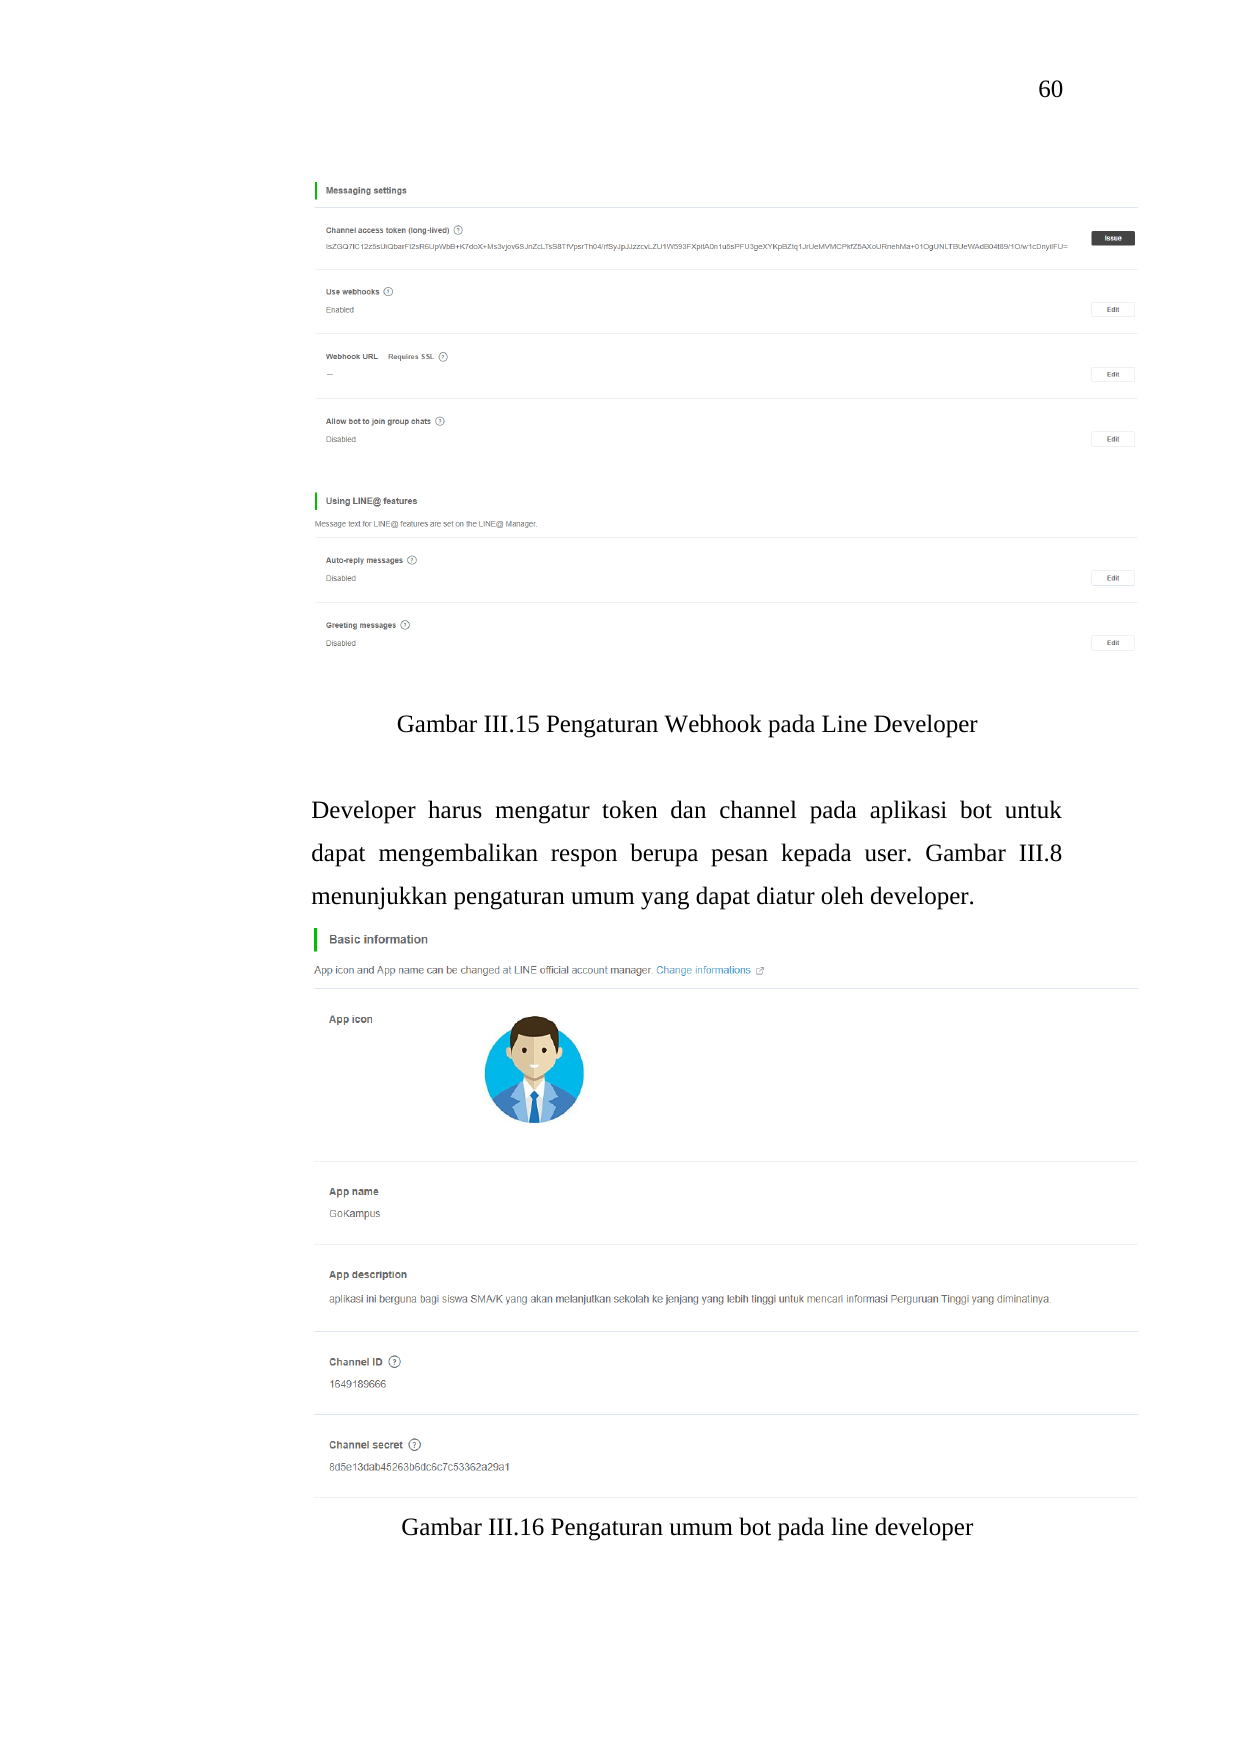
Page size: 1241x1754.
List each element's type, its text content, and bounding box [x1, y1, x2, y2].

picture [311, 924, 1138, 1498]
list Gambar III.15 Pengaturan Webhook pada Line Developer [311, 709, 1063, 738]
list Developer harus mengatur token dan channel pada aplikasi bot untuk dapat mengembalikan respon berupa pesan kepada user. Gambar III.8 menunjukkan pengaturan umum yang dapat diatur oleh developer. [311, 795, 1063, 910]
picture [311, 177, 1138, 652]
list Gambar III.16 Pengaturan umum bot pada line developer [311, 1512, 1063, 1540]
